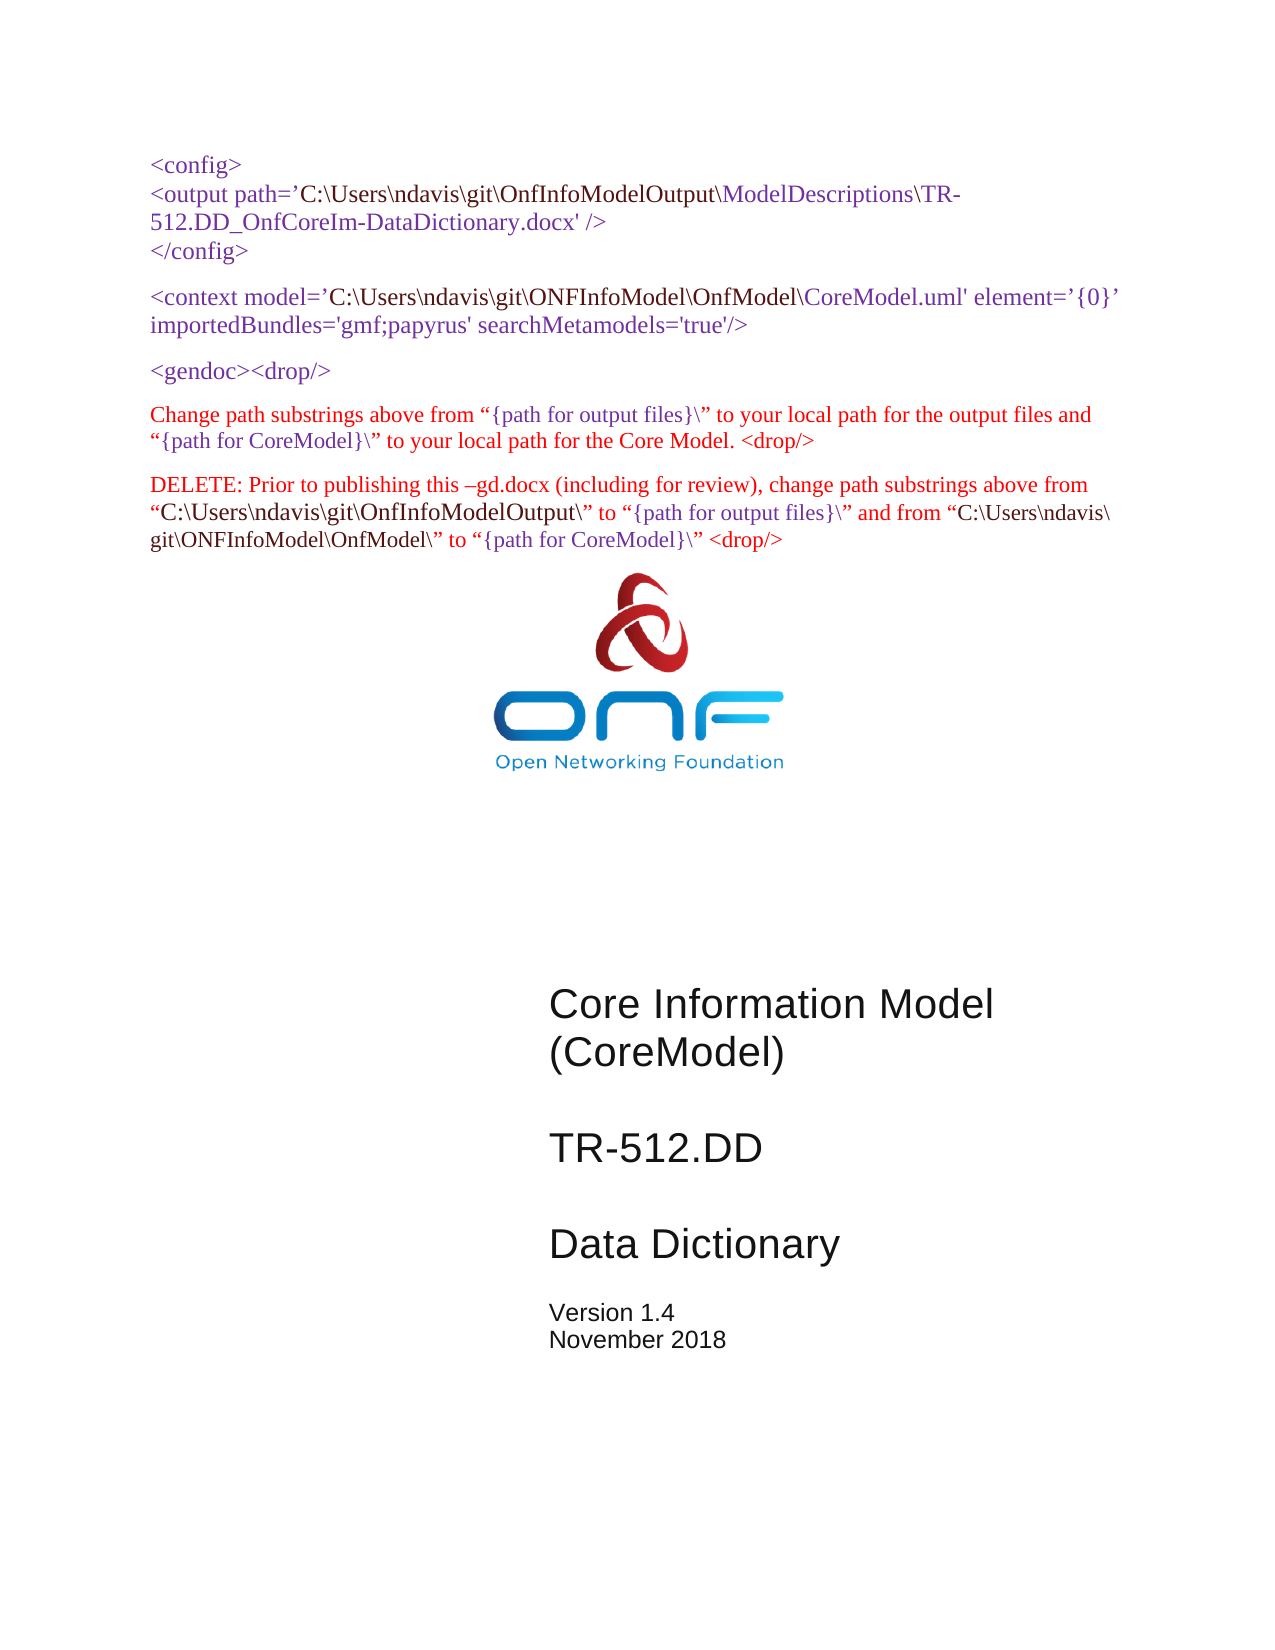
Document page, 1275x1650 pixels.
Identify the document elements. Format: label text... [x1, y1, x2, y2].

text <context model=’C:\Users\ndavis\git\ONFInfoModel\OnfModel\CoreModel.uml' element=’{0}’ importedBundles='gmf;papyrus' searchMetamodels='true'/> [150, 282, 1125, 339]
text DELETE: Prior to publishing this –gd.docx (including for review), change path substrings above from “C:\Users\ndavis\git\OnfInfoModelOutput\” to “{path for output files}\” and from “C:\Users\ndavis\git\ONFInfoModel\OnfModel\” to “{path for CoreModel}\” <drop/> [150, 471, 1125, 552]
text <config> <output path=’C:\Users\ndavis\git\OnfInfoModelOutput\ModelDescriptions\TR-512.DD_OnfCoreIm-DataDictionary.docx' /> </config> [150, 150, 1125, 265]
text Change path substrings above from “{path for output files}\” to your local path for the output files and “{path for CoreModel}\” to your local path for the Core Model. <drop/> [150, 401, 1125, 454]
picture [489, 568, 786, 774]
text <gendoc><drop/> [150, 356, 1125, 384]
